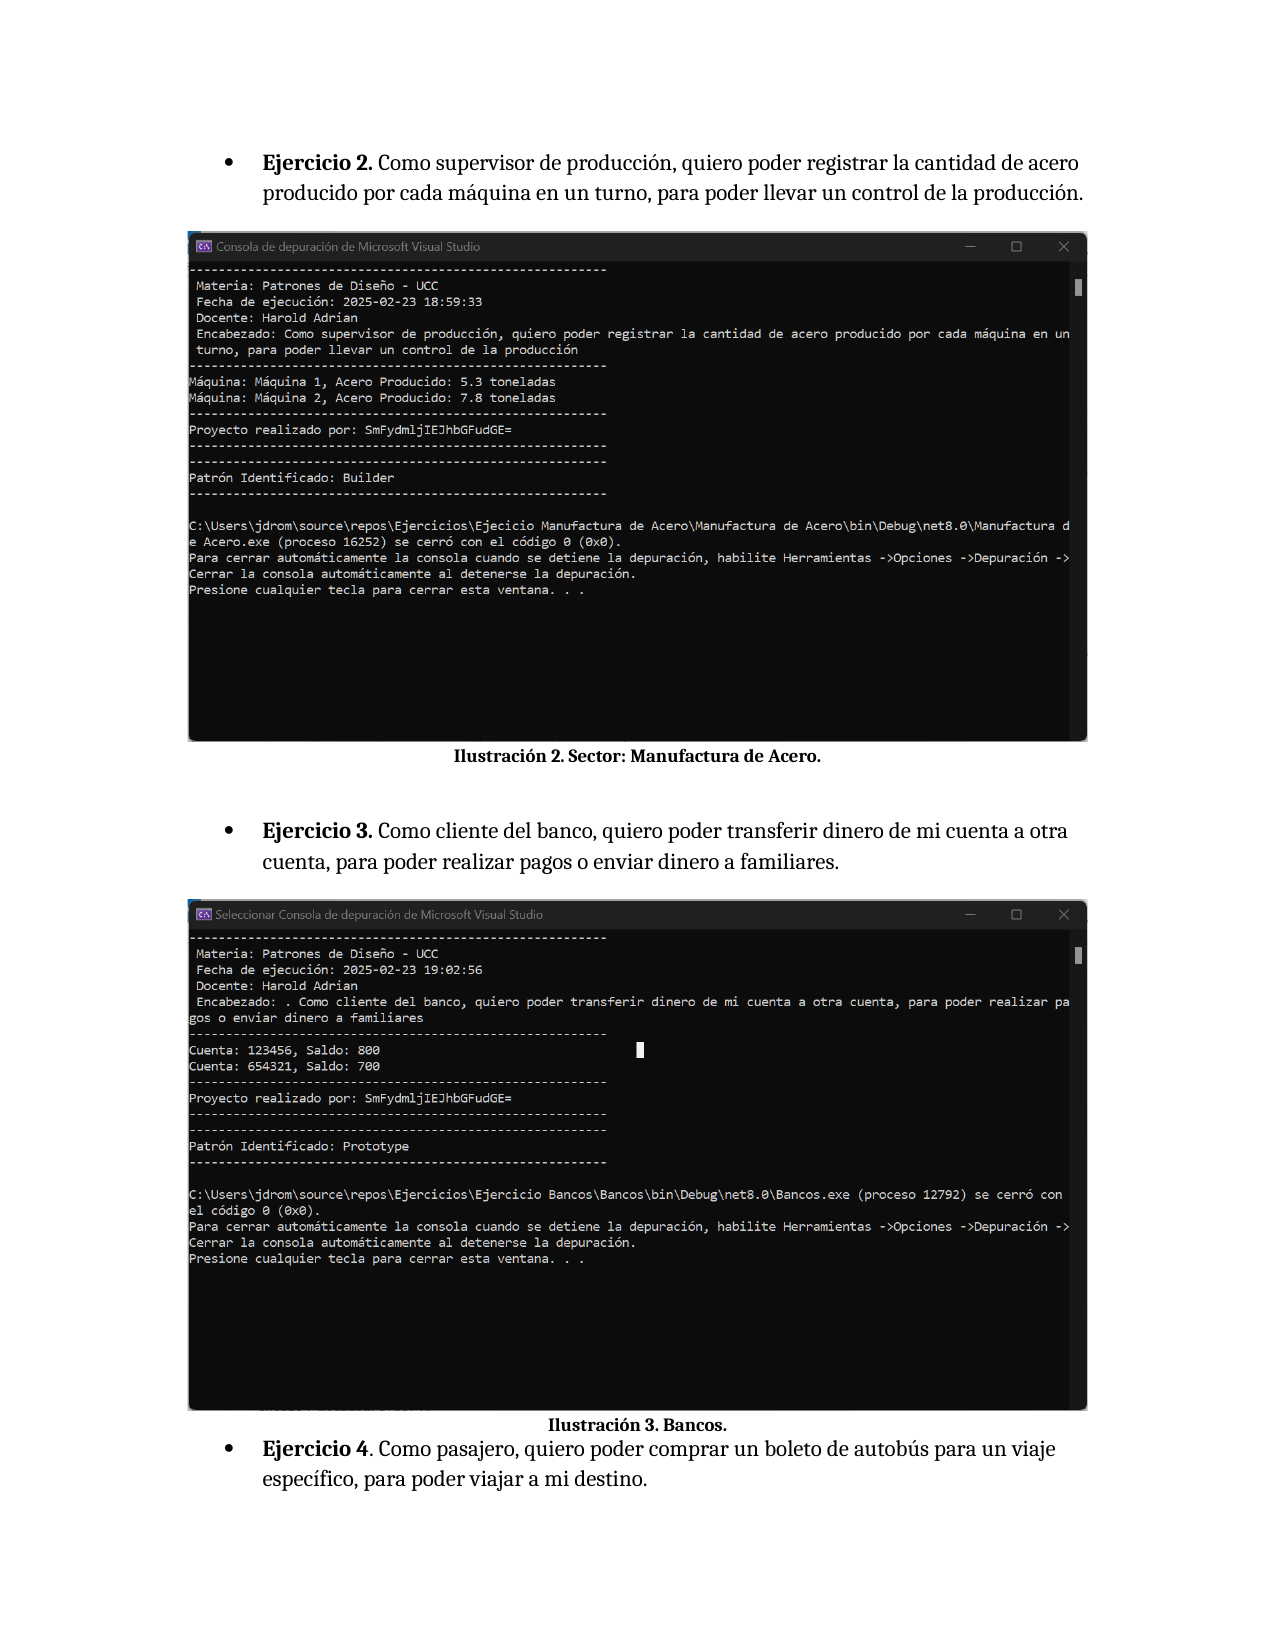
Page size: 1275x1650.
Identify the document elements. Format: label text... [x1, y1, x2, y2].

text Ilustración 3. Bancos. [187, 1414, 1087, 1436]
picture [187, 899, 1088, 1411]
list Ejercicio 2. Como supervisor de producción, quiero poder registrar la cantidad de acero producido por cada máquina en un turno, para poder llevar un control de la producción. [225, 150, 1087, 207]
text Ilustración 2. Sector: Manufactura de Acero. [187, 746, 1087, 767]
list Ejercicio 4. Como pasajero, quiero poder comprar un boleto de autobús para un viaje específico, para poder viajar a mi destino. [225, 1436, 1087, 1492]
list Ejercicio 3. Como cliente del banco, quiero poder transferir dinero de mi cuenta a otra cuenta, para poder realizar pagos o enviar dinero a familiares. [225, 818, 1087, 875]
picture [187, 231, 1088, 742]
